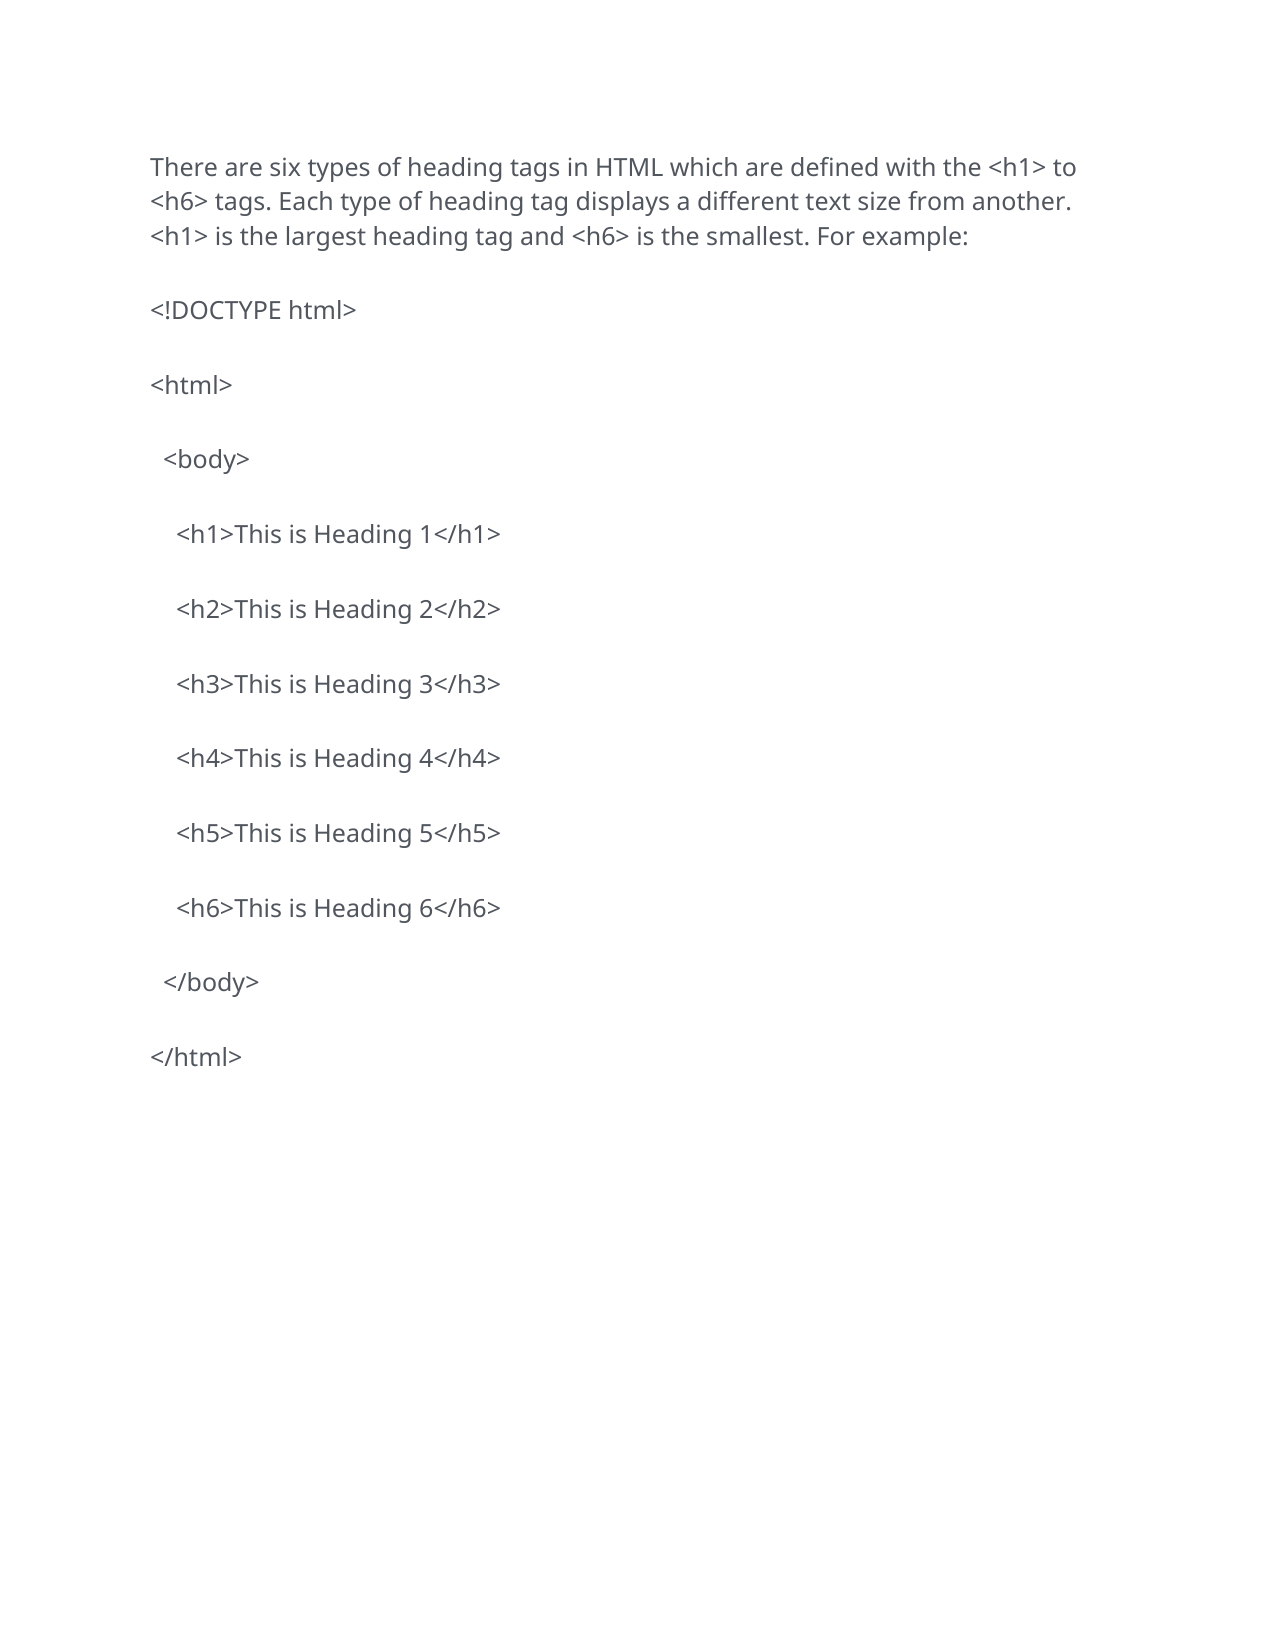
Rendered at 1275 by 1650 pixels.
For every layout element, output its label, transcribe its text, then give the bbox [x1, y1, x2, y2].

text <h2>This is Heading 2</h2> [150, 592, 1125, 626]
text <h4>This is Heading 4</h4> [150, 741, 1125, 775]
text </html> [150, 1040, 1125, 1074]
text <body> [150, 442, 1125, 476]
text <h1>This is Heading 1</h1> [150, 517, 1125, 551]
text <h5>This is Heading 5</h5> [150, 816, 1125, 850]
text <!DOCTYPE html> [150, 293, 1125, 327]
text </body> [150, 965, 1125, 999]
text <html> [150, 367, 1125, 402]
text <h3>This is Heading 3</h3> [150, 666, 1125, 700]
text <h6>This is Heading 6</h6> [150, 890, 1125, 924]
text There are six types of heading tags in HTML which are defined with the <h1> to <h6> tags. Each type of heading tag displays a different text size from another. <h1> is the largest heading tag and <h6> is the smallest. For example: [150, 150, 1125, 252]
